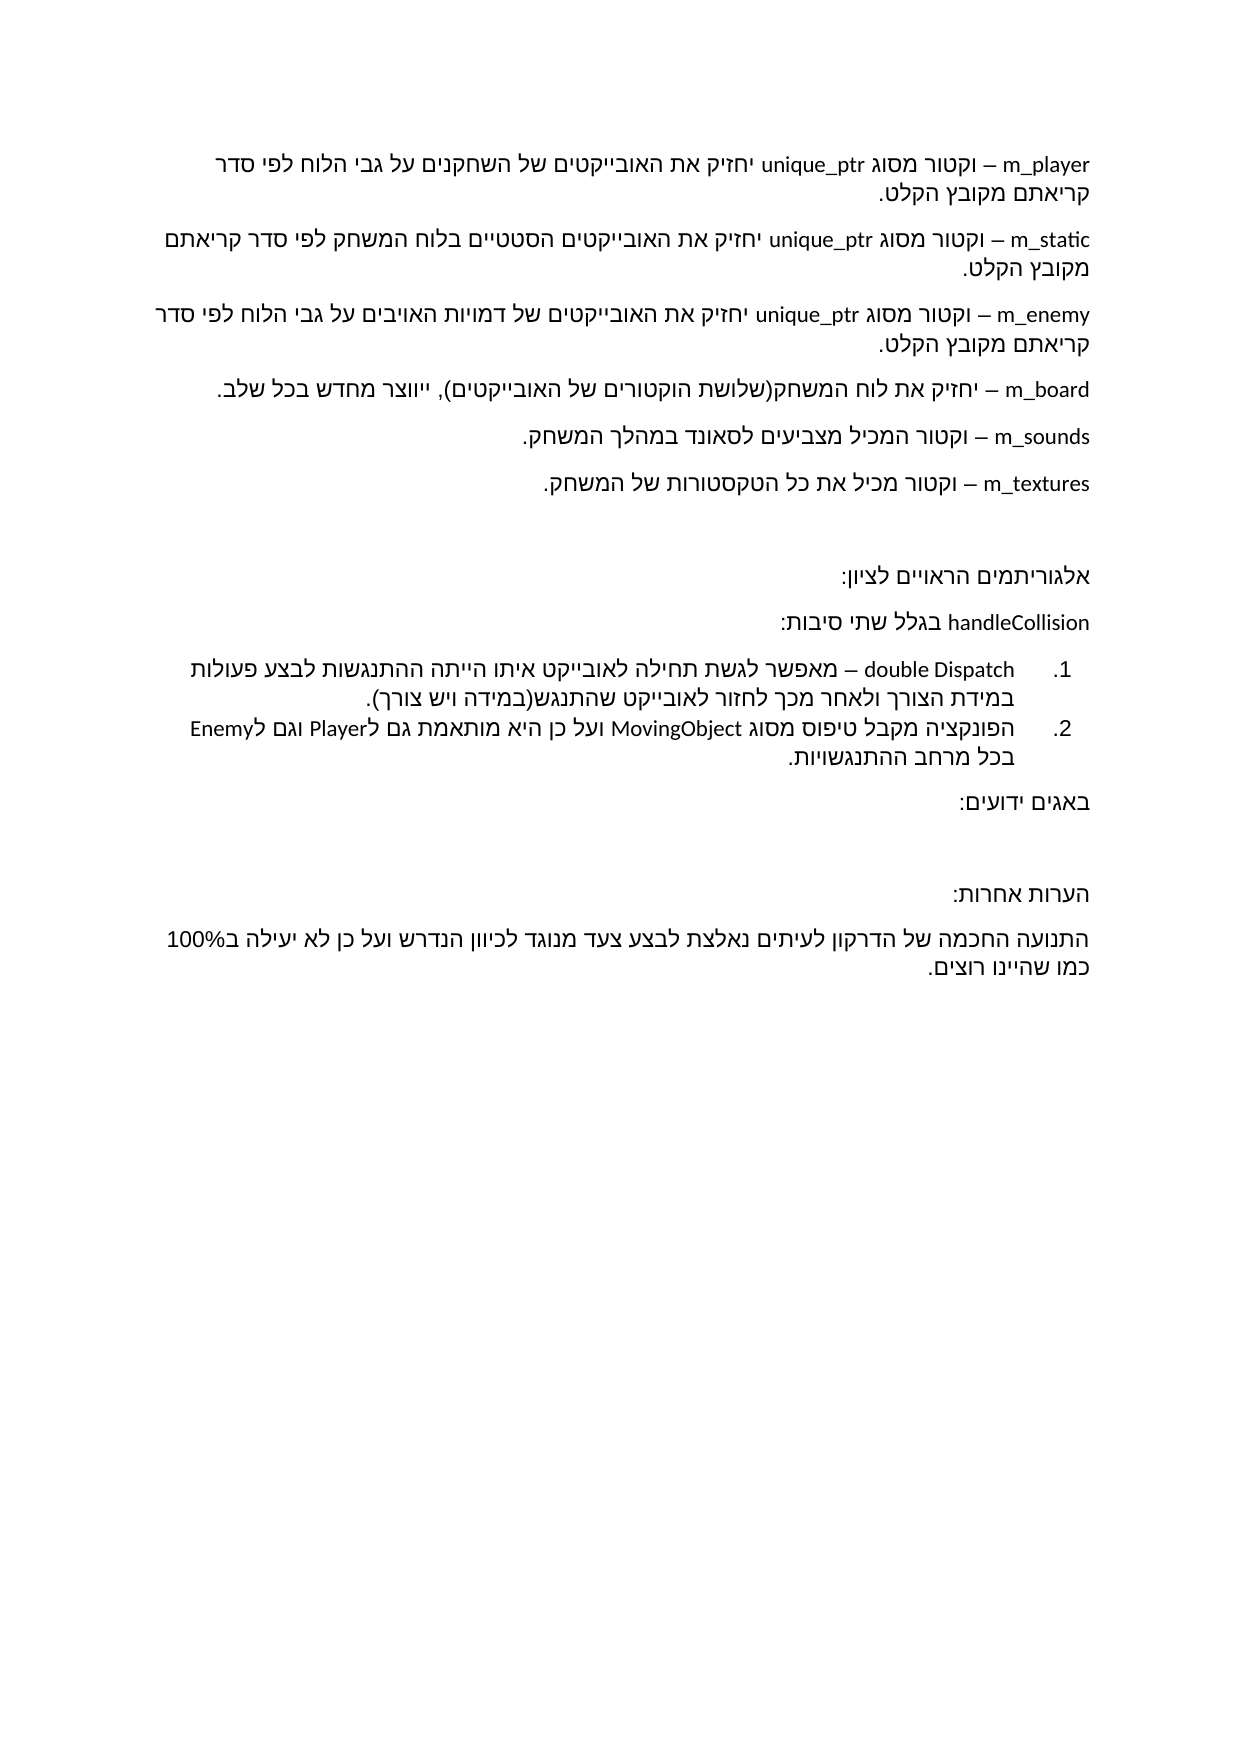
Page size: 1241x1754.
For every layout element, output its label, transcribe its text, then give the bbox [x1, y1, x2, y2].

text m_textures – וקטור מכיל את כל הטקסטורות של המשחק. [150, 469, 1090, 497]
text m_sounds – וקטור המכיל מצביעים לסאונד במהלך המשחק. [150, 422, 1090, 451]
list double Dispatch – מאפשר לגשת תחילה לאובייקט איתו הייתה ההתנגשות לבצע פעולות במידת הצורך ולאחר מכך לחזור לאובייקט שהתנגש(במידה ויש צורך). [150, 655, 1053, 712]
text m_static – וקטור מסוג unique_ptr יחזיק את האובייקטים הסטטיים בלוח המשחק לפי סדר קריאתם מקובץ הקלט. [150, 225, 1090, 282]
text handleCollision בגלל שתי סיבות: [150, 608, 1090, 636]
list הפונקציה מקבל טיפוס מסוג MovingObject ועל כן היא מותאמת גם לPlayer וגם לEnemy בכל מרחב ההתנגשויות. [150, 714, 1053, 770]
text התנועה החכמה של הדרקון לעיתים נאלצת לבצע צעד מנוגד לכיוון הנדרש ועל כן לא יעילה ב100% כמו שהיינו רוצים. [150, 926, 1090, 981]
text m_player – וקטור מסוג unique_ptr יחזיק את האובייקטים של השחקנים על גבי הלוח לפי סדר קריאתם מקובץ הקלט. [150, 150, 1090, 206]
text m_board – יחזיק את לוח המשחק(שלושת הוקטורים של האובייקטים), ייווצר מחדש בכל שלב. [150, 376, 1090, 404]
text הערות אחרות: [150, 881, 1090, 907]
text באגים ידועים: [150, 789, 1090, 815]
text אלגוריתמים הראויים לציון: [150, 563, 1090, 589]
text m_enemy – וקטור מסוג unique_ptr יחזיק את האובייקטים של דמויות האויבים על גבי הלוח לפי סדר קריאתם מקובץ הקלט. [150, 300, 1090, 357]
